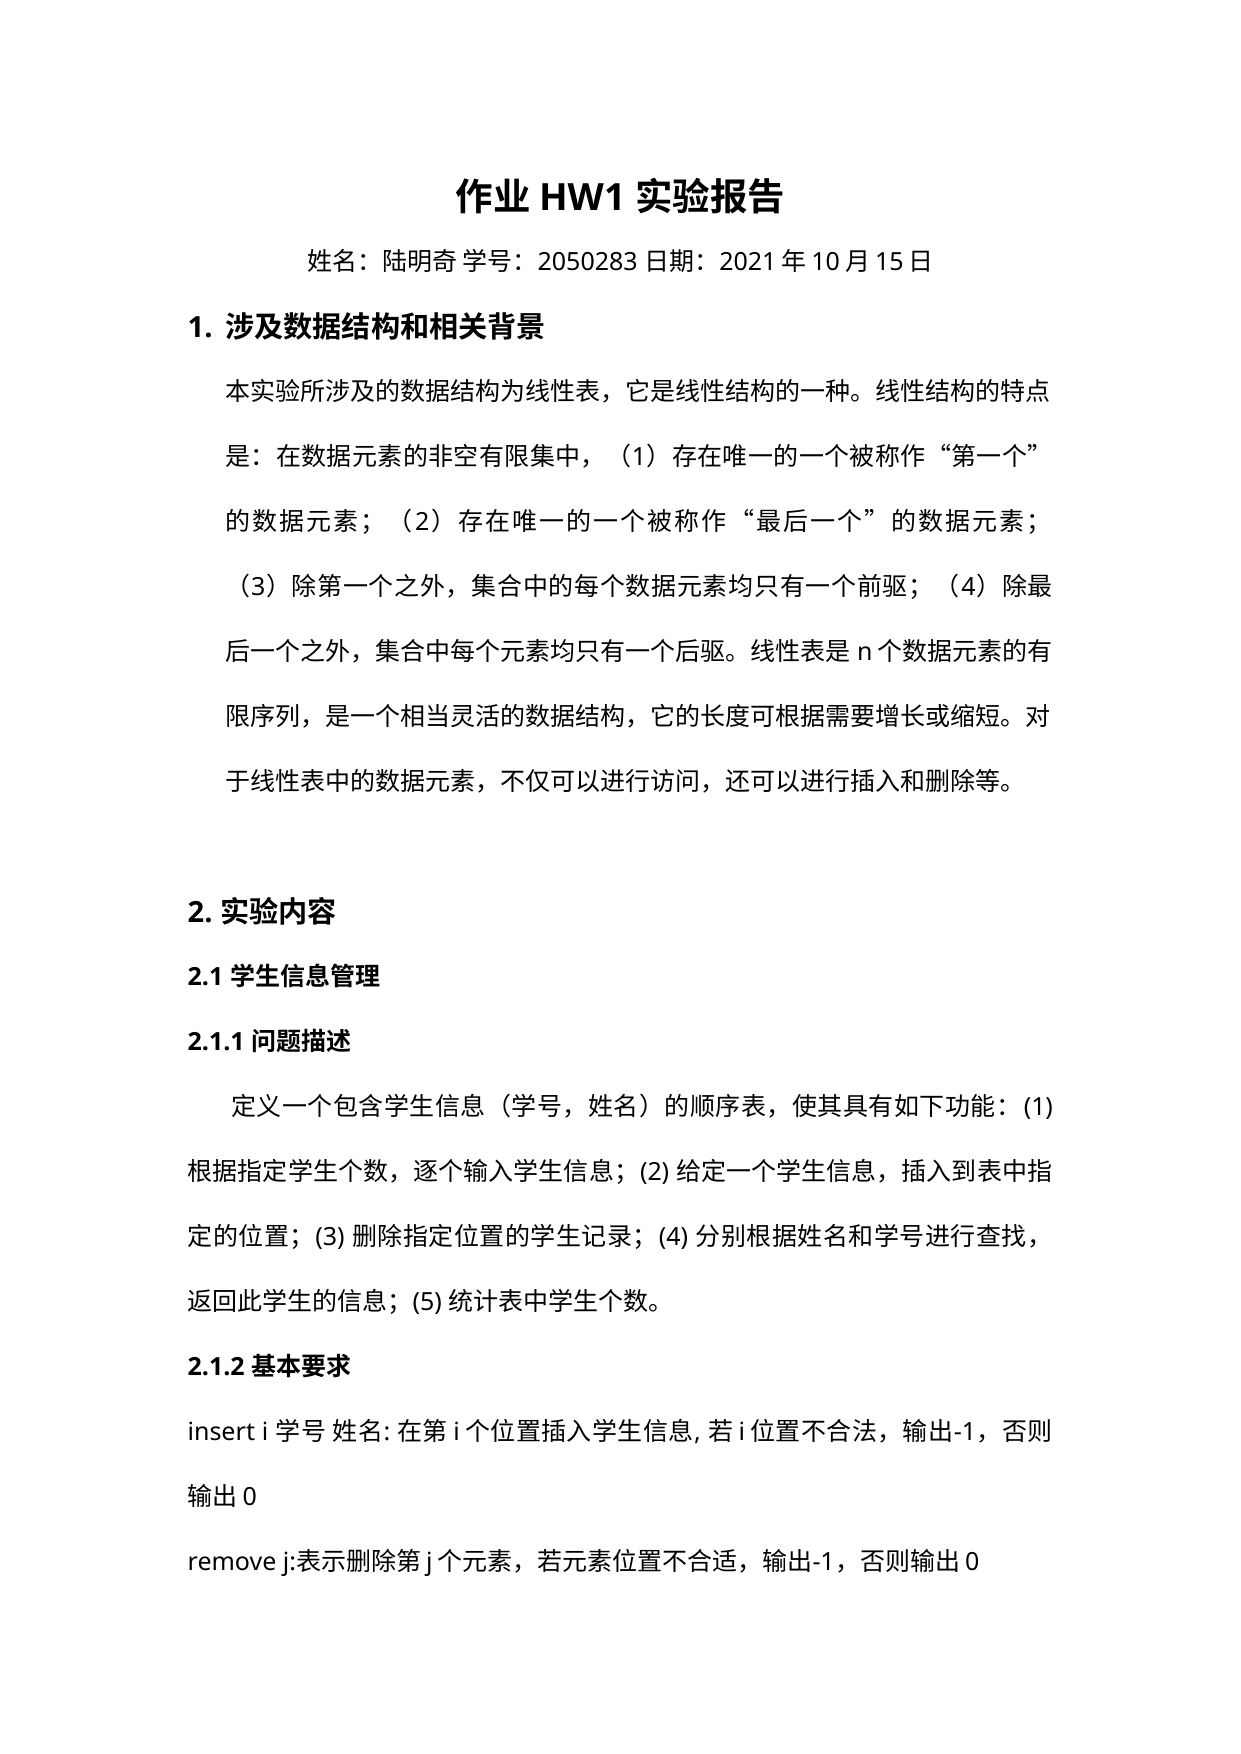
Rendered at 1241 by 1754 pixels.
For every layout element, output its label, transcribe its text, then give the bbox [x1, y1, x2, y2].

text 本实验所涉及的数据结构为线性表，它是线性结构的一种。线性结构的特点是：在数据元素的非空有限集中，（1）存在唯一的一个被称作“第一个”的数据元素；（2）存在唯一的一个被称作“最后一个”的数据元素；（3）除第一个之外，集合中的每个数据元素均只有一个前驱；（4）除最后一个之外，集合中每个元素均只有一个后驱。线性表是n个数据元素的有限序列，是一个相当灵活的数据结构，它的长度可根据需要增长或缩短。对于线性表中的数据元素，不仅可以进行访问，还可以进行插入和删除等。 [225, 357, 1053, 812]
text insert i 学号 姓名: 在第i个位置插入学生信息, 若i位置不合法，输出-1，否则输出0 [187, 1397, 1053, 1527]
text 2.1 学生信息管理 [187, 942, 1053, 1007]
text 作业 HW1 实验报告 [187, 162, 1053, 227]
text remove j:表示删除第j个元素，若元素位置不合适，输出-1，否则输出0 [187, 1527, 1053, 1592]
text 定义一个包含学生信息（学号，姓名）的顺序表，使其具有如下功能：(1) 根据指定学生个数，逐个输入学生信息；(2) 给定一个学生信息，插入到表中指定的位置；(3) 删除指定位置的学生记录；(4) 分别根据姓名和学号进行查找，返回此学生的信息；(5) 统计表中学生个数。 [187, 1072, 1053, 1332]
text 2.1.1 问题描述 [187, 1007, 1053, 1072]
text 2. 实验内容 [187, 877, 1053, 942]
text 姓名：陆明奇 学号：2050283 日期：2021年10月15日 [187, 227, 1053, 292]
text 2.1.2 基本要求 [187, 1332, 1053, 1397]
list 涉及数据结构和相关背景 [187, 292, 1053, 357]
